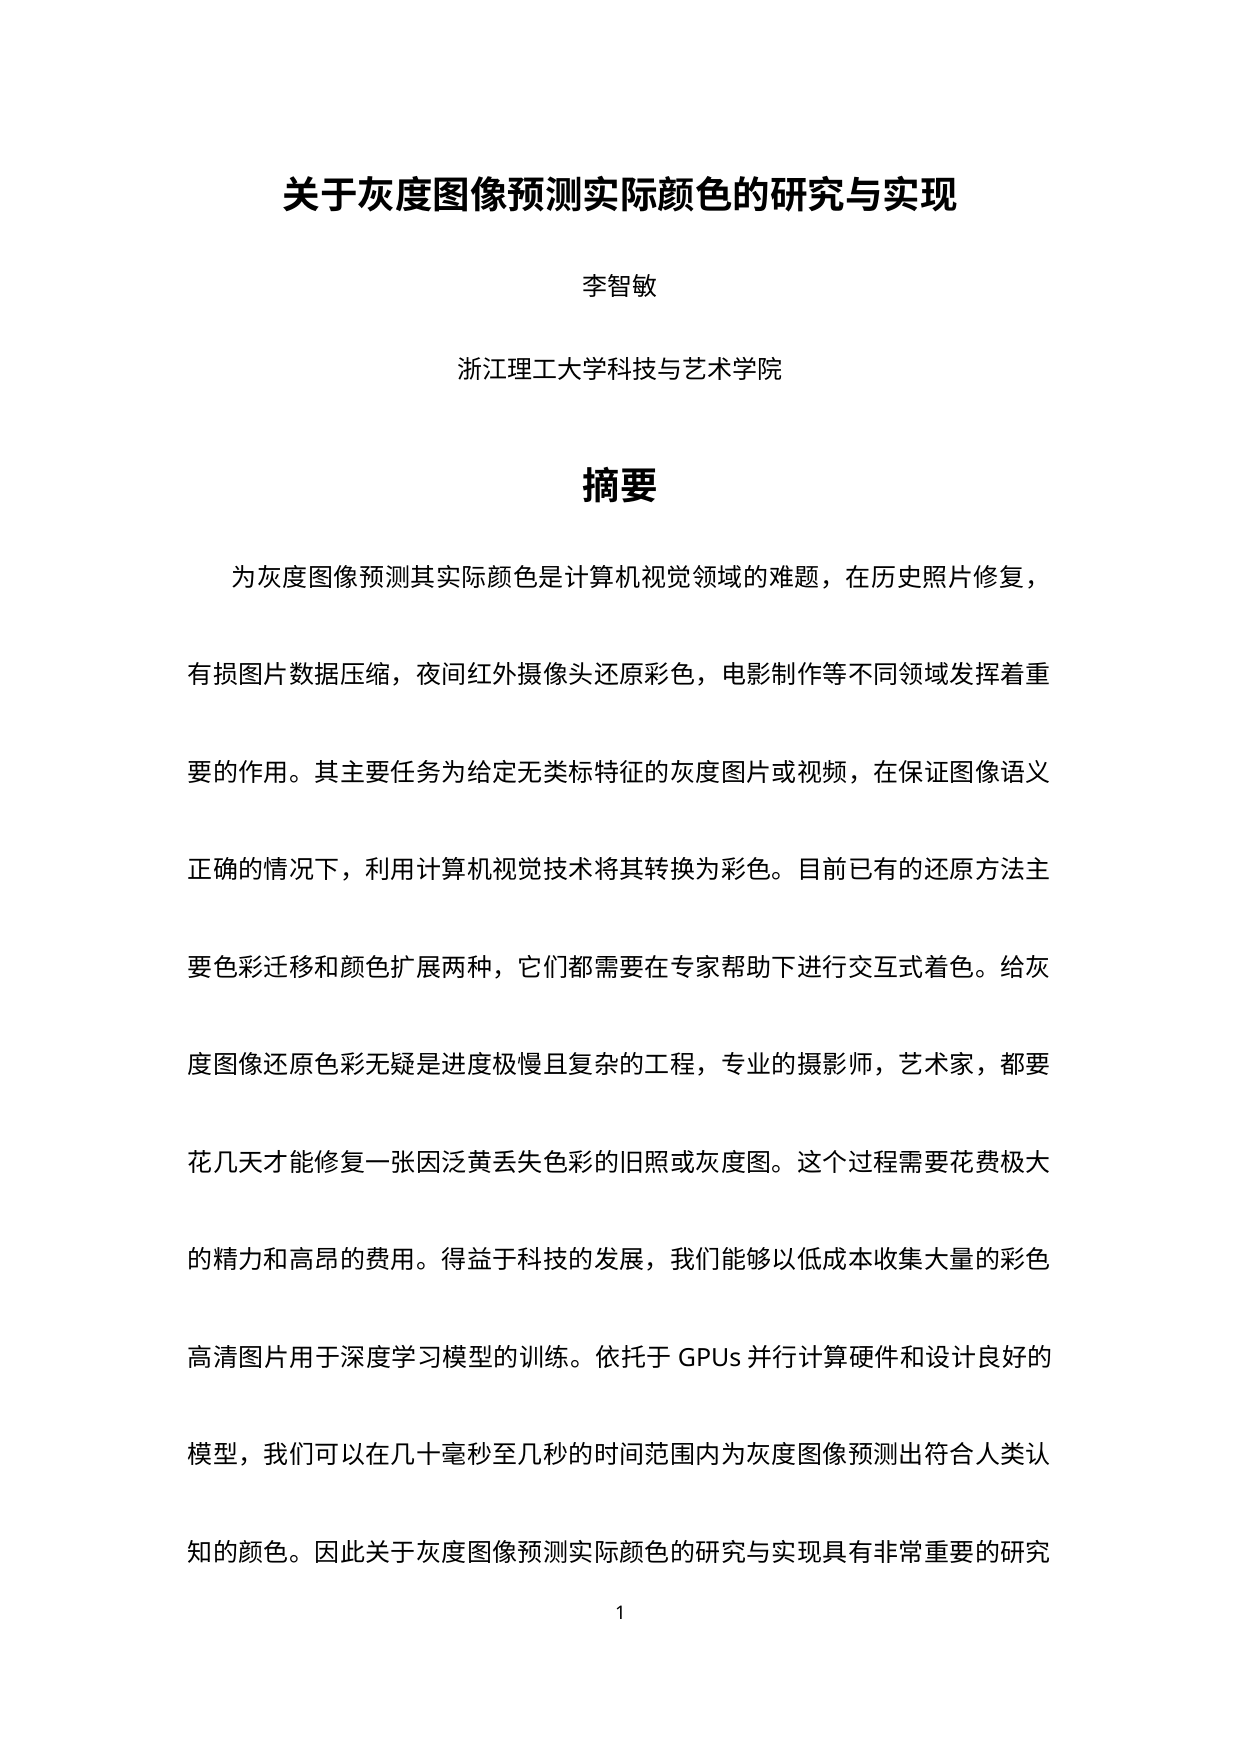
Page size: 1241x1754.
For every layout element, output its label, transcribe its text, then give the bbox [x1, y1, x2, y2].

text 浙江理工大学科技与艺术学院 [187, 335, 1053, 400]
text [187, 543, 1053, 1583]
text 摘要 [187, 451, 1053, 516]
text 李智敏 [187, 252, 1053, 317]
text 关于灰度图像预测实际颜色的研究与实现 [187, 160, 1053, 225]
